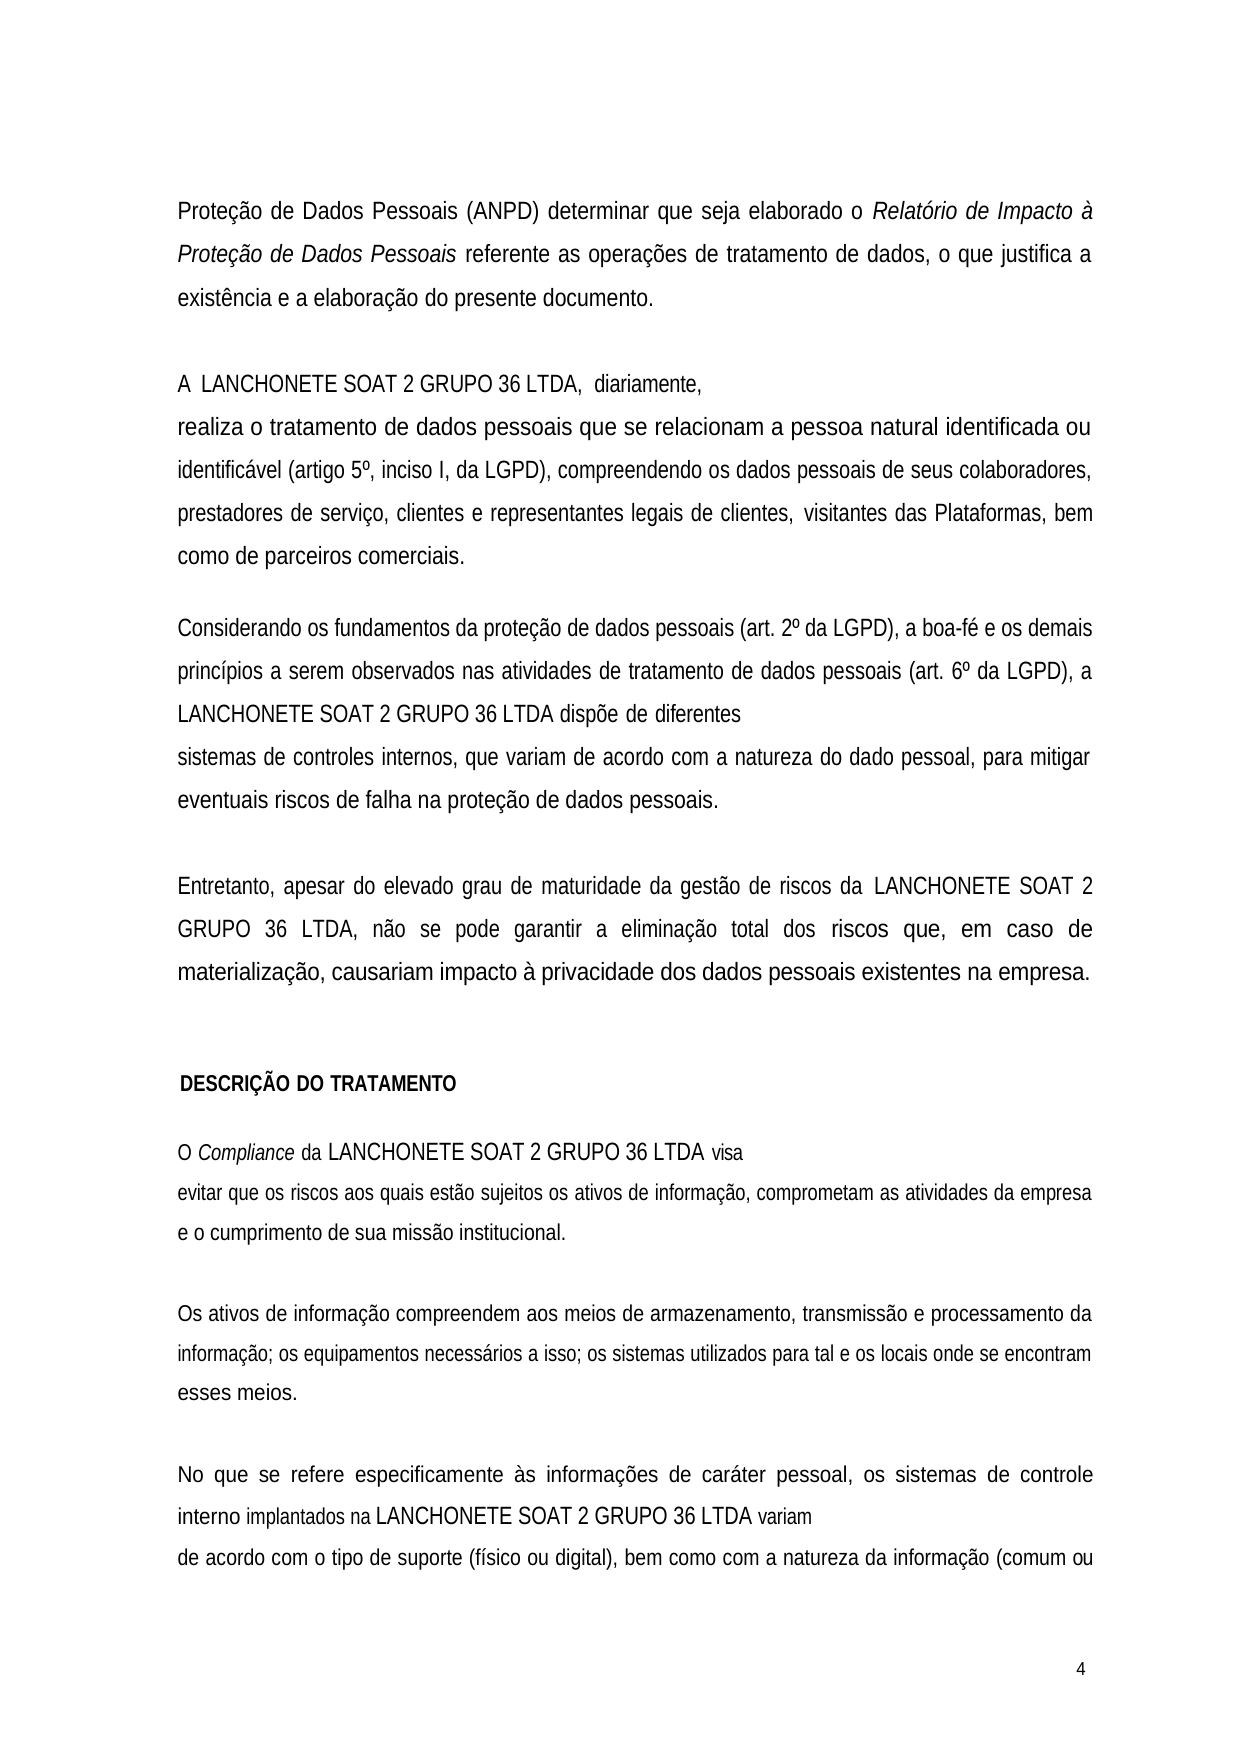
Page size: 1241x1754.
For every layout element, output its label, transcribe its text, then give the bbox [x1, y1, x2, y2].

text DESCRIÇÃO DO TRATAMENTO [180, 1070, 1119, 1096]
text A LANCHONETE SOAT 2 GRUPO 36 LTDA, diariamente, [177, 369, 1119, 397]
text Proteção de Dados Pessoais (ANPD) determinar que seja elaborado o Relatório de Impacto à Proteção de Dados Pessoais referente as operações de tratamento de dados, o que justifica a existência e a elaboração do presente documento. [177, 196, 1093, 311]
text de acordo com o tipo de suporte (físico ou digital), bem como com a natureza da informação (comum ou [177, 1544, 1119, 1571]
text Os ativos de informação compreendem aos meios de armazenamento, transmissão e processamento da informação; os equipamentos necessários a isso; os sistemas utilizados para tal e os locais onde se encontram esses meios. [177, 1300, 1093, 1406]
text sistemas de controles internos, que variam de acordo com a natureza do dado pessoal, para mitigar eventuais riscos de falha na proteção de dados pessoais. [177, 742, 1092, 814]
text Entretanto, apesar do elevado grau de maturidade da gestão de riscos da LANCHONETE SOAT 2 GRUPO 36 LTDA, não se pode garantir a eliminação total dos riscos que, em caso de materialização, causariam impacto à privacidade dos dados pessoais existentes na empresa. [177, 871, 1093, 986]
text evitar que os riscos aos quais estão sujeitos os ativos de informação, comprometam as atividades da empresa e o cumprimento de sua missão institucional. [177, 1179, 1093, 1245]
text realiza o tratamento de dados pessoais que se relacionam a pessoa natural identificada ou identificável (artigo 5º, inciso I, da LGPD), compreendendo os dados pessoais de seus colaboradores, prestadores de serviço, clientes e representantes legais de clientes, visitantes das Plataformas, bem como de parceiros comerciais. [177, 412, 1093, 570]
text No que se refere especificamente às informações de caráter pessoal, os sistemas de controle interno implantados na LANCHONETE SOAT 2 GRUPO 36 LTDA variam [177, 1461, 1093, 1530]
text Considerando os fundamentos da proteção de dados pessoais (art. 2º da LGPD), a boa-fé e os demais princípios a serem observados nas atividades de tratamento de dados pessoais (art. 6º da LGPD), a LANCHONETE SOAT 2 GRUPO 36 LTDA dispõe de diferentes [177, 612, 1093, 727]
text O Compliance da LANCHONETE SOAT 2 GRUPO 36 LTDA visa [177, 1136, 1119, 1165]
